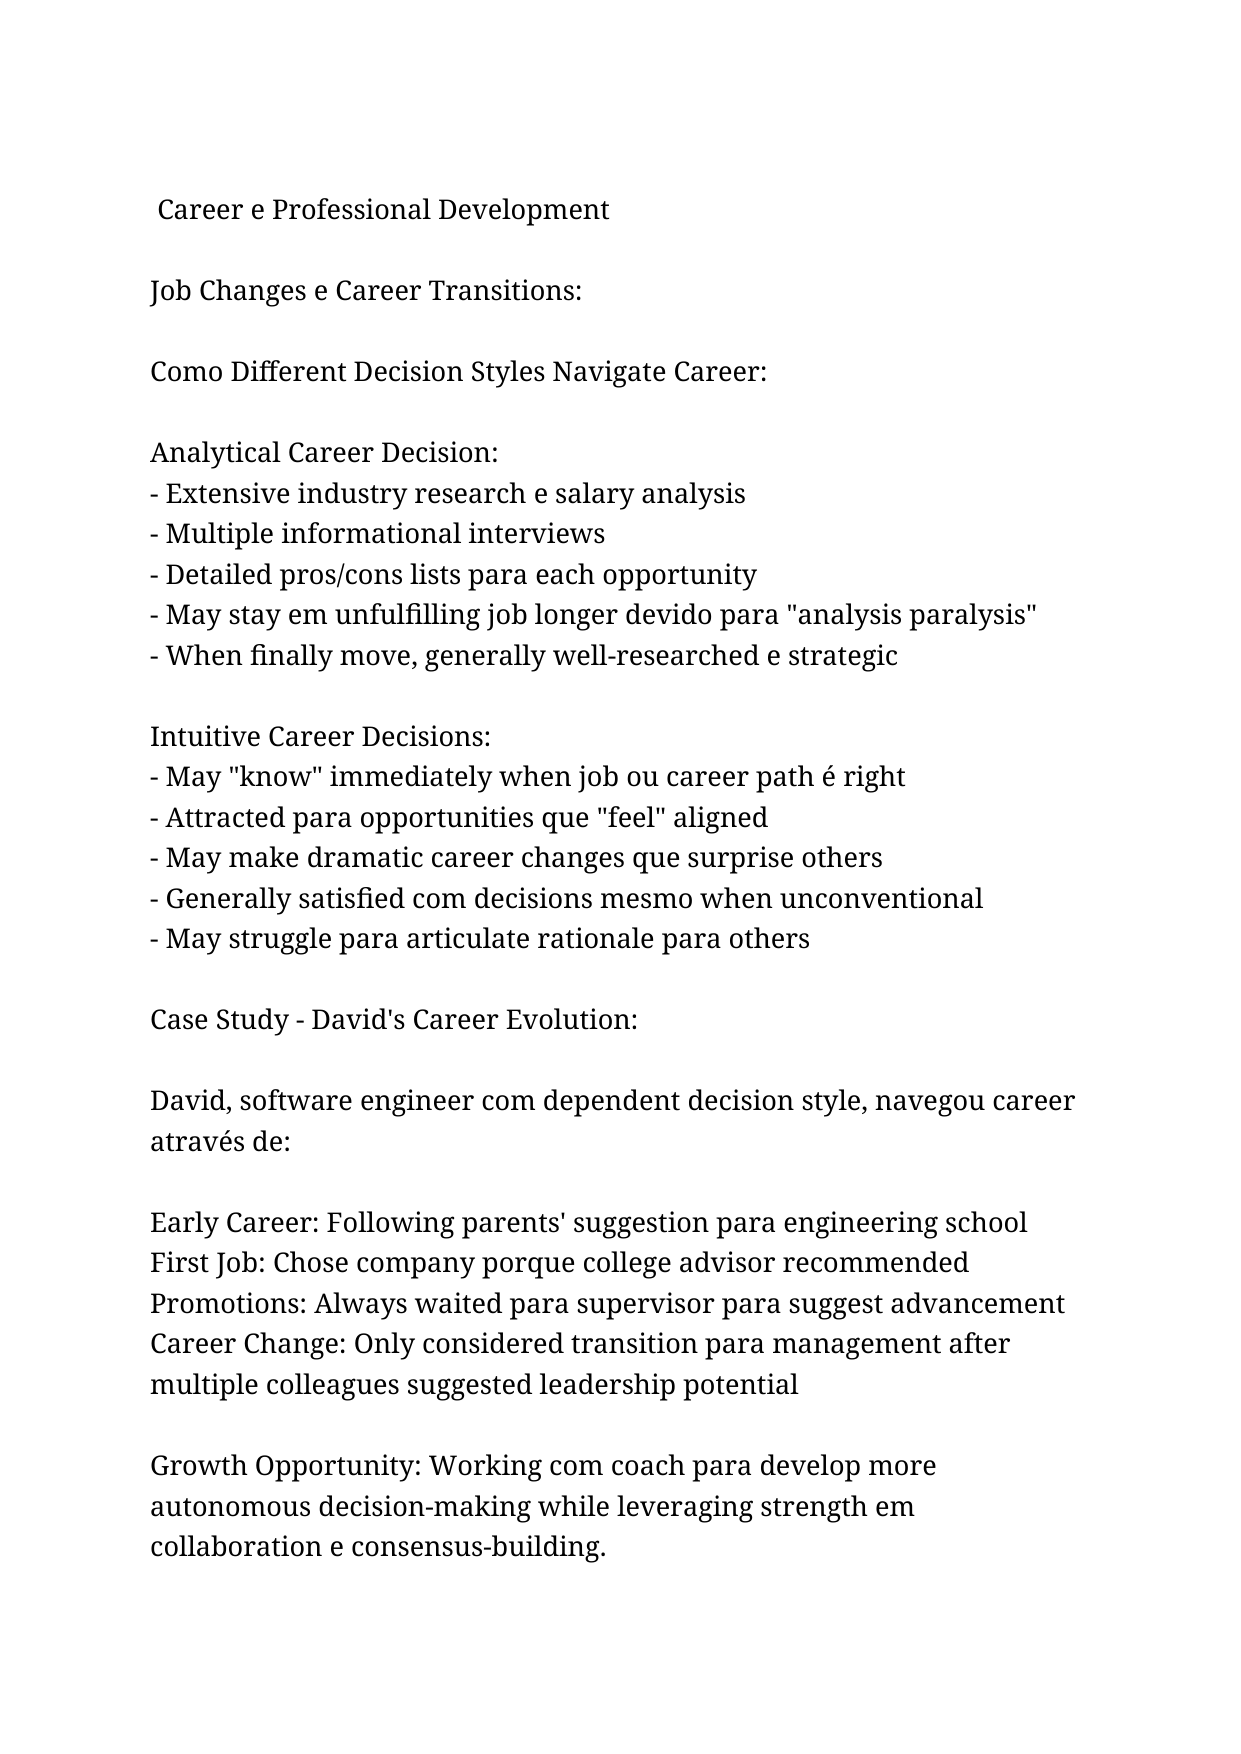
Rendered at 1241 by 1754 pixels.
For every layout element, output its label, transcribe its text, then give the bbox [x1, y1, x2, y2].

text First Job: Chose company porque college advisor recommended [150, 1244, 1090, 1281]
text Career e Professional Development [150, 190, 1090, 227]
text David, software engineer com dependent decision style, navegou career através de: [150, 1082, 1090, 1159]
text Early Career: Following parents' suggestion para engineering school [150, 1203, 1090, 1240]
text Case Study - David's Career Evolution: [150, 1001, 1090, 1038]
text - May make dramatic career changes que surprise others [150, 839, 1090, 876]
text Como Different Decision Styles Navigate Career: [150, 352, 1090, 389]
text Intuitive Career Decisions: [150, 717, 1090, 754]
text Promotions: Always waited para supervisor para suggest advancement [150, 1284, 1090, 1321]
text - Detailed pros/cons lists para each opportunity [150, 555, 1090, 592]
text Analytical Career Decision: [150, 433, 1090, 470]
text - May struggle para articulate rationale para others [150, 920, 1090, 957]
text - Generally satisfied com decisions mesmo when unconventional [150, 879, 1090, 916]
text - Extensive industry research e salary analysis [150, 474, 1090, 511]
text - Multiple informational interviews [150, 514, 1090, 551]
text Career Change: Only considered transition para management after multiple colleagues suggested leadership potential [150, 1325, 1090, 1402]
text - May "know" immediately when job ou career path é right [150, 758, 1090, 794]
text - When finally move, generally well-researched e strategic [150, 636, 1090, 673]
text - May stay em unfulfilling job longer devido para "analysis paralysis" [150, 596, 1090, 632]
text Growth Opportunity: Working com coach para develop more autonomous decision-making while leveraging strength em collaboration e consensus-building. [150, 1447, 1090, 1564]
text Job Changes e Career Transitions: [150, 271, 1090, 308]
text - Attracted para opportunities que "feel" aligned [150, 798, 1090, 835]
